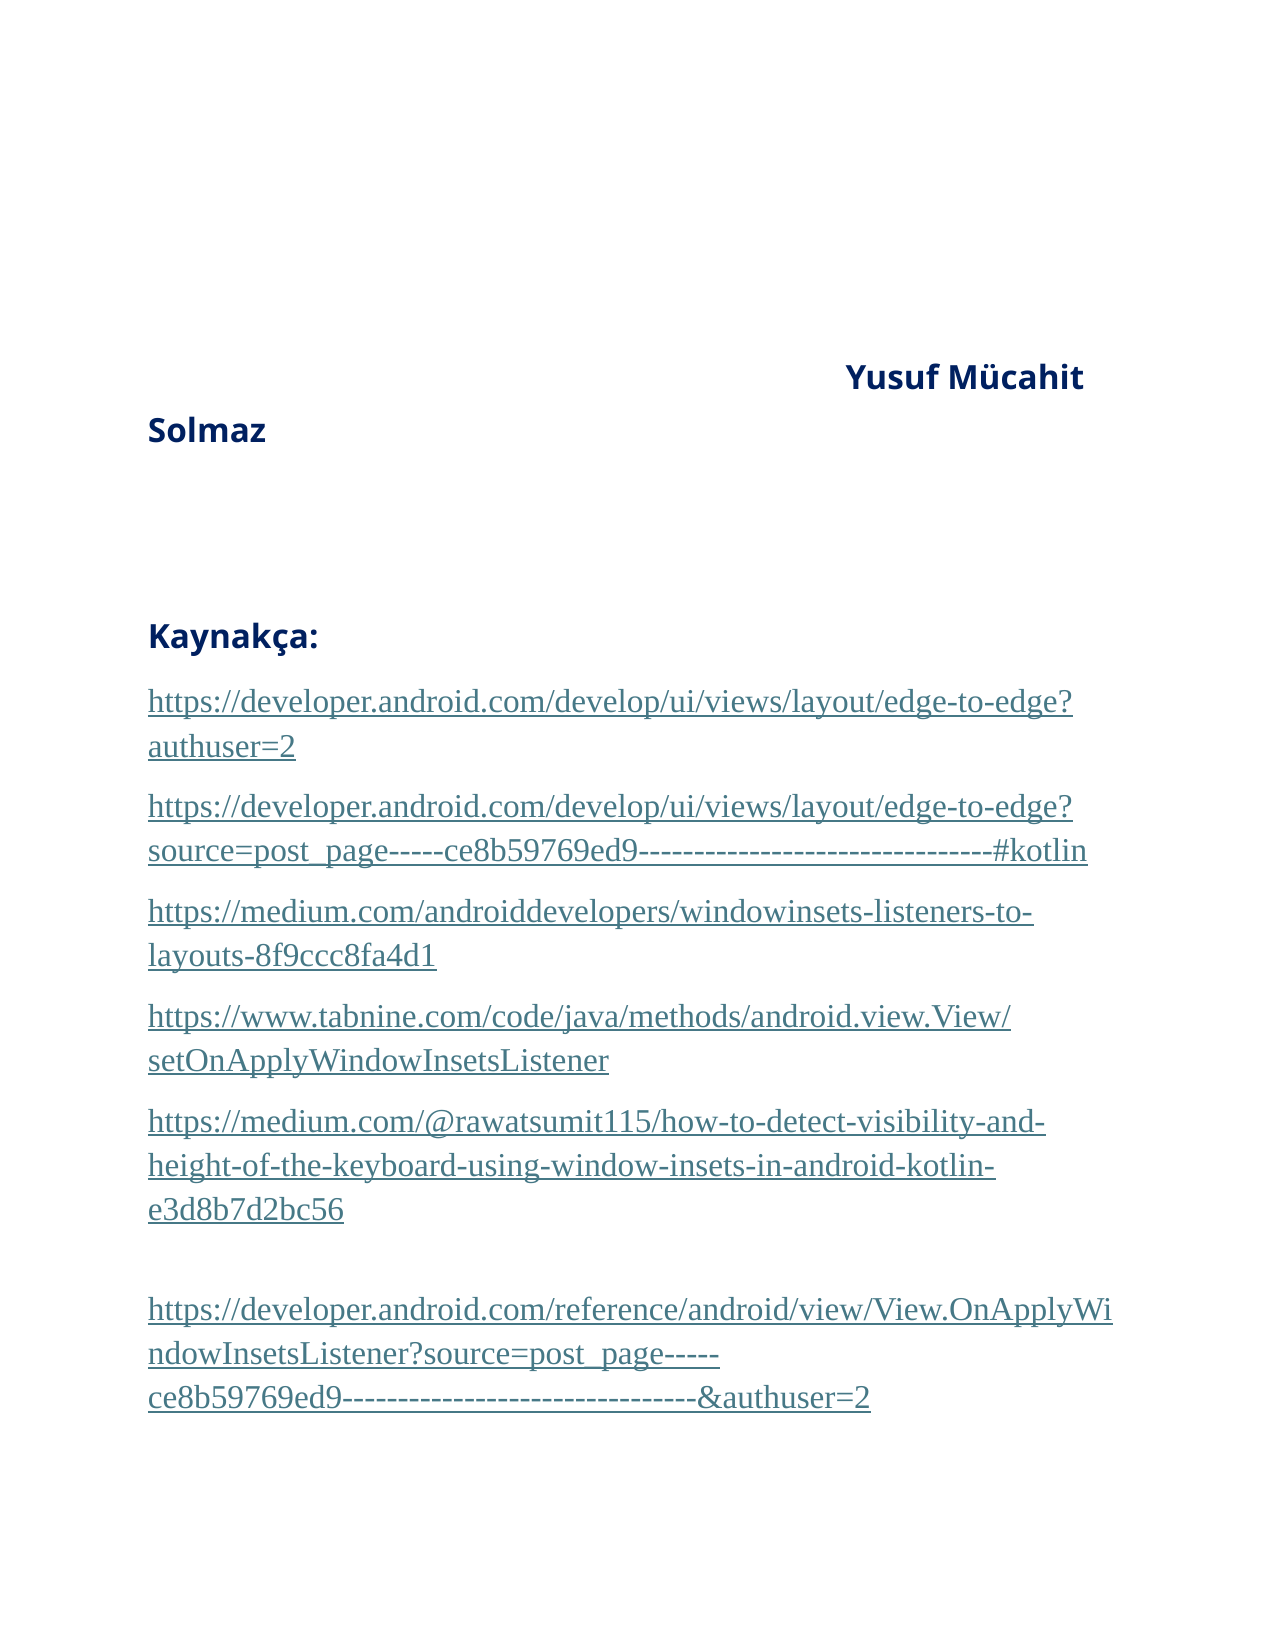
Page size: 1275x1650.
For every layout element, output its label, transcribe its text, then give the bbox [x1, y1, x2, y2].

text https://developer.android.com/develop/ui/views/layout/edge-to-edge?source=post_page-----ce8b59769ed9--------------------------------#kotlin [148, 787, 1127, 869]
text Yusuf Mücahit Solmaz [148, 354, 1127, 452]
text https://medium.com/@rawatsumit115/how-to-detect-visibility-and-height-of-the-keyboard-using-window-insets-in-android-kotlin-e3d8b7d2bc56 [148, 1101, 1127, 1227]
text Kaynakça: [148, 613, 1127, 658]
text https://developer.android.com/reference/android/view/View.OnApplyWindowInsetsListener?source=post_page-----ce8b59769ed9--------------------------------&authuser=2 [148, 1250, 1127, 1416]
text https://developer.android.com/develop/ui/views/layout/edge-to-edge?authuser=2 [148, 682, 1127, 764]
text https://medium.com/androiddevelopers/windowinsets-listeners-to-layouts-8f9ccc8fa4d1 [148, 891, 1127, 974]
text https://www.tabnine.com/code/java/methods/android.view.View/setOnApplyWindowInsetsListener [148, 996, 1127, 1078]
